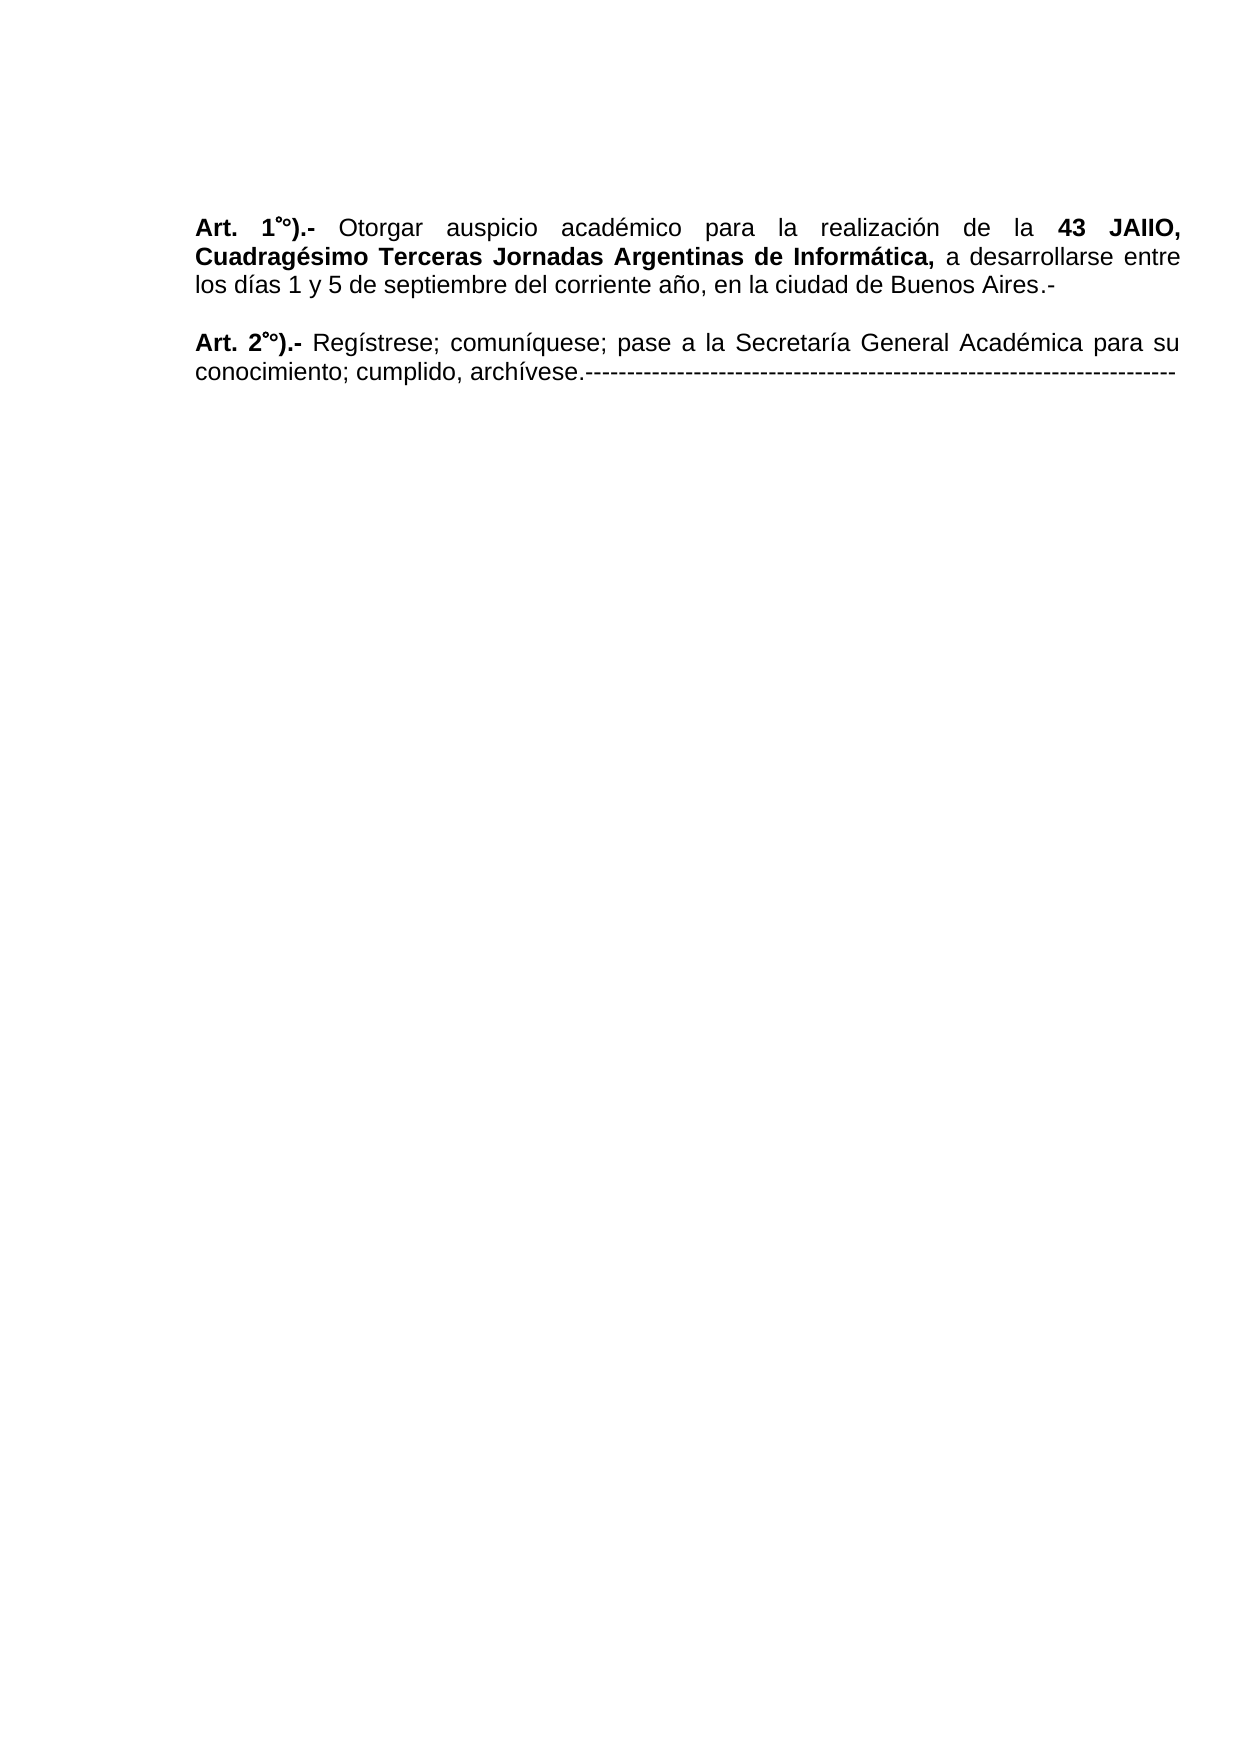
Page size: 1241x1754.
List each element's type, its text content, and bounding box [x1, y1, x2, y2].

text Art. 1°).- Otorgar auspicio académico para la realización de la 43 JAIIO, Cuadragésimo Terceras Jornadas Argentinas de Informática, a desarrollarse entre los días 1 y 5 de septiembre del corriente año, en la ciudad de Buenos Aires.- [195, 213, 1181, 299]
text Art. 2°).- Regístrese; comuníquese; pase a la Secretaría General Académica para su conocimiento; cumplido, archívese.----------------------------------------------------------------------- [195, 328, 1181, 385]
